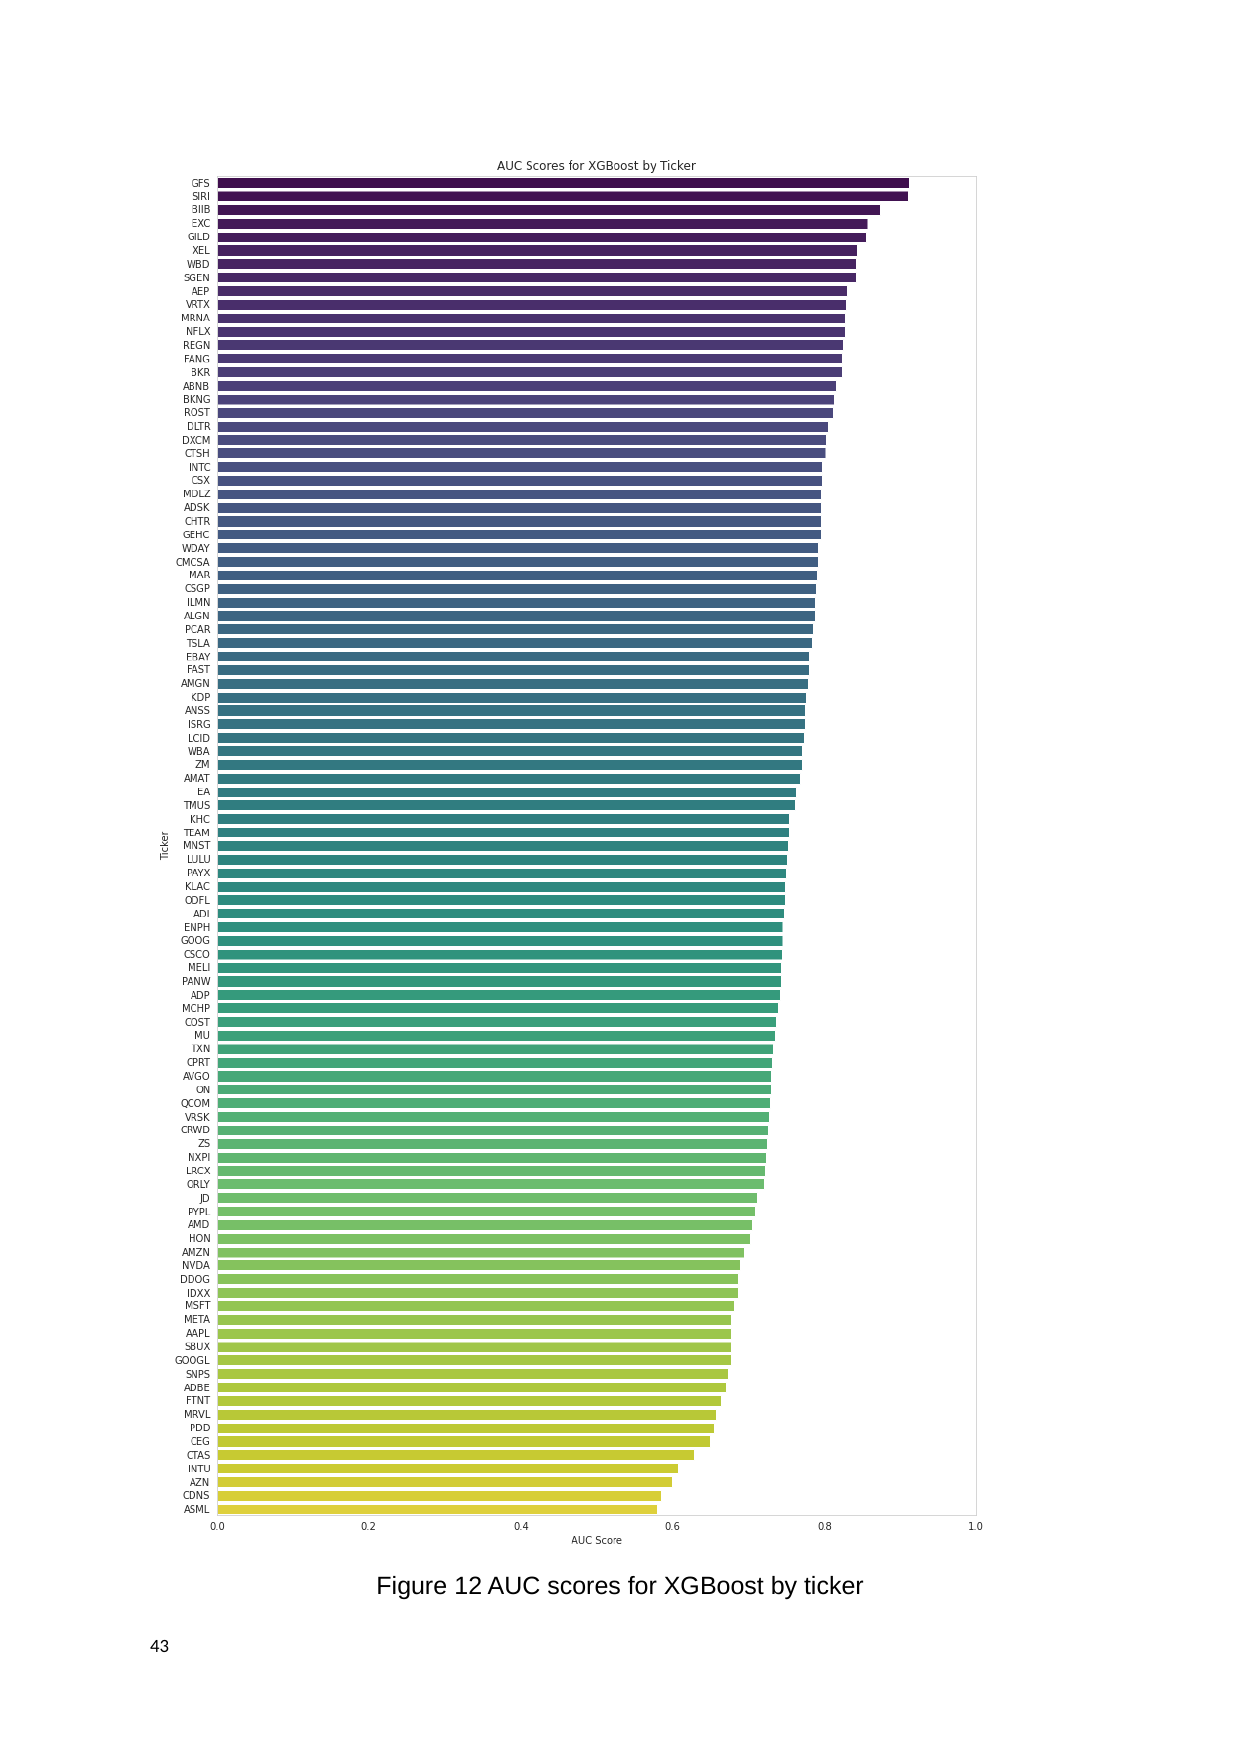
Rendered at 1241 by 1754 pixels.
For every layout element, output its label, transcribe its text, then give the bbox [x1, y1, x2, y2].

picture [150, 150, 994, 1556]
